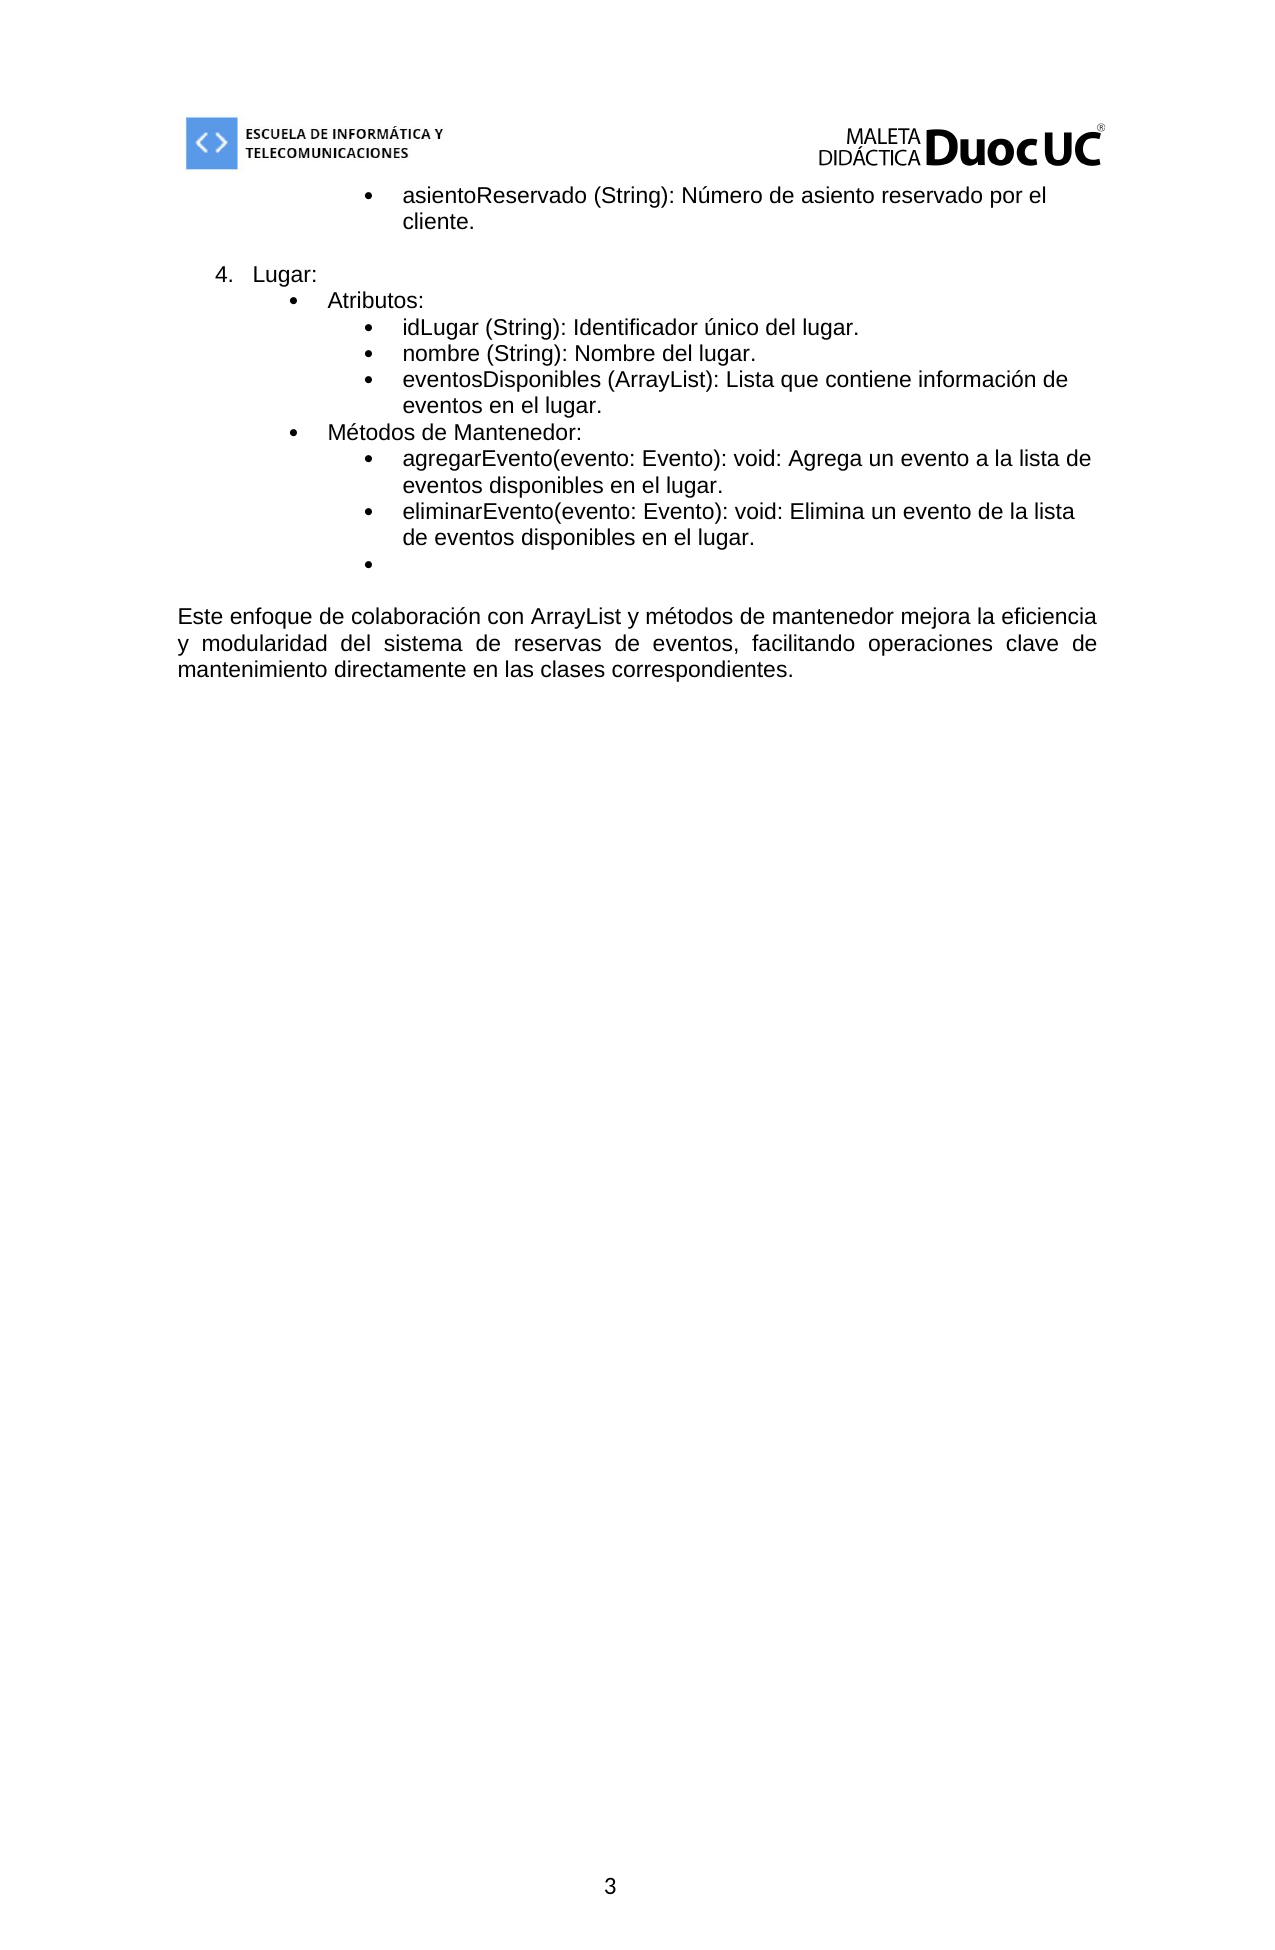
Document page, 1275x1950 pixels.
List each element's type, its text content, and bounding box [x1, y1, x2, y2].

text Este enfoque de colaboración con ArrayList y métodos de mantenedor mejora la eficiencia y modularidad del sistema de reservas de eventos, facilitando operaciones clave de mantenimiento directamente en las clases correspondientes. [177, 603, 1098, 682]
list agregarEvento(evento: Evento): void: Agrega un evento a la lista de eventos disponibles en el lugar. [365, 445, 1098, 498]
picture [812, 114, 1106, 171]
list eliminarEvento(evento: Evento): void: Elimina un evento de la lista de eventos disponibles en el lugar. [365, 498, 1098, 551]
list Métodos de Mantenedor: [290, 419, 1098, 445]
list Lugar: [215, 261, 1098, 287]
list nombre (String): Nombre del lugar. [365, 340, 1098, 366]
list idLugar (String): Identificador único del lugar. [365, 313, 1098, 340]
list Atributos: [290, 287, 1098, 313]
picture [166, 102, 463, 182]
list eventosDisponibles (ArrayList): Lista que contiene información de eventos en el lugar. [365, 366, 1098, 419]
list asientoReservado (String): Número de asiento reservado por el cliente. [365, 182, 1098, 234]
